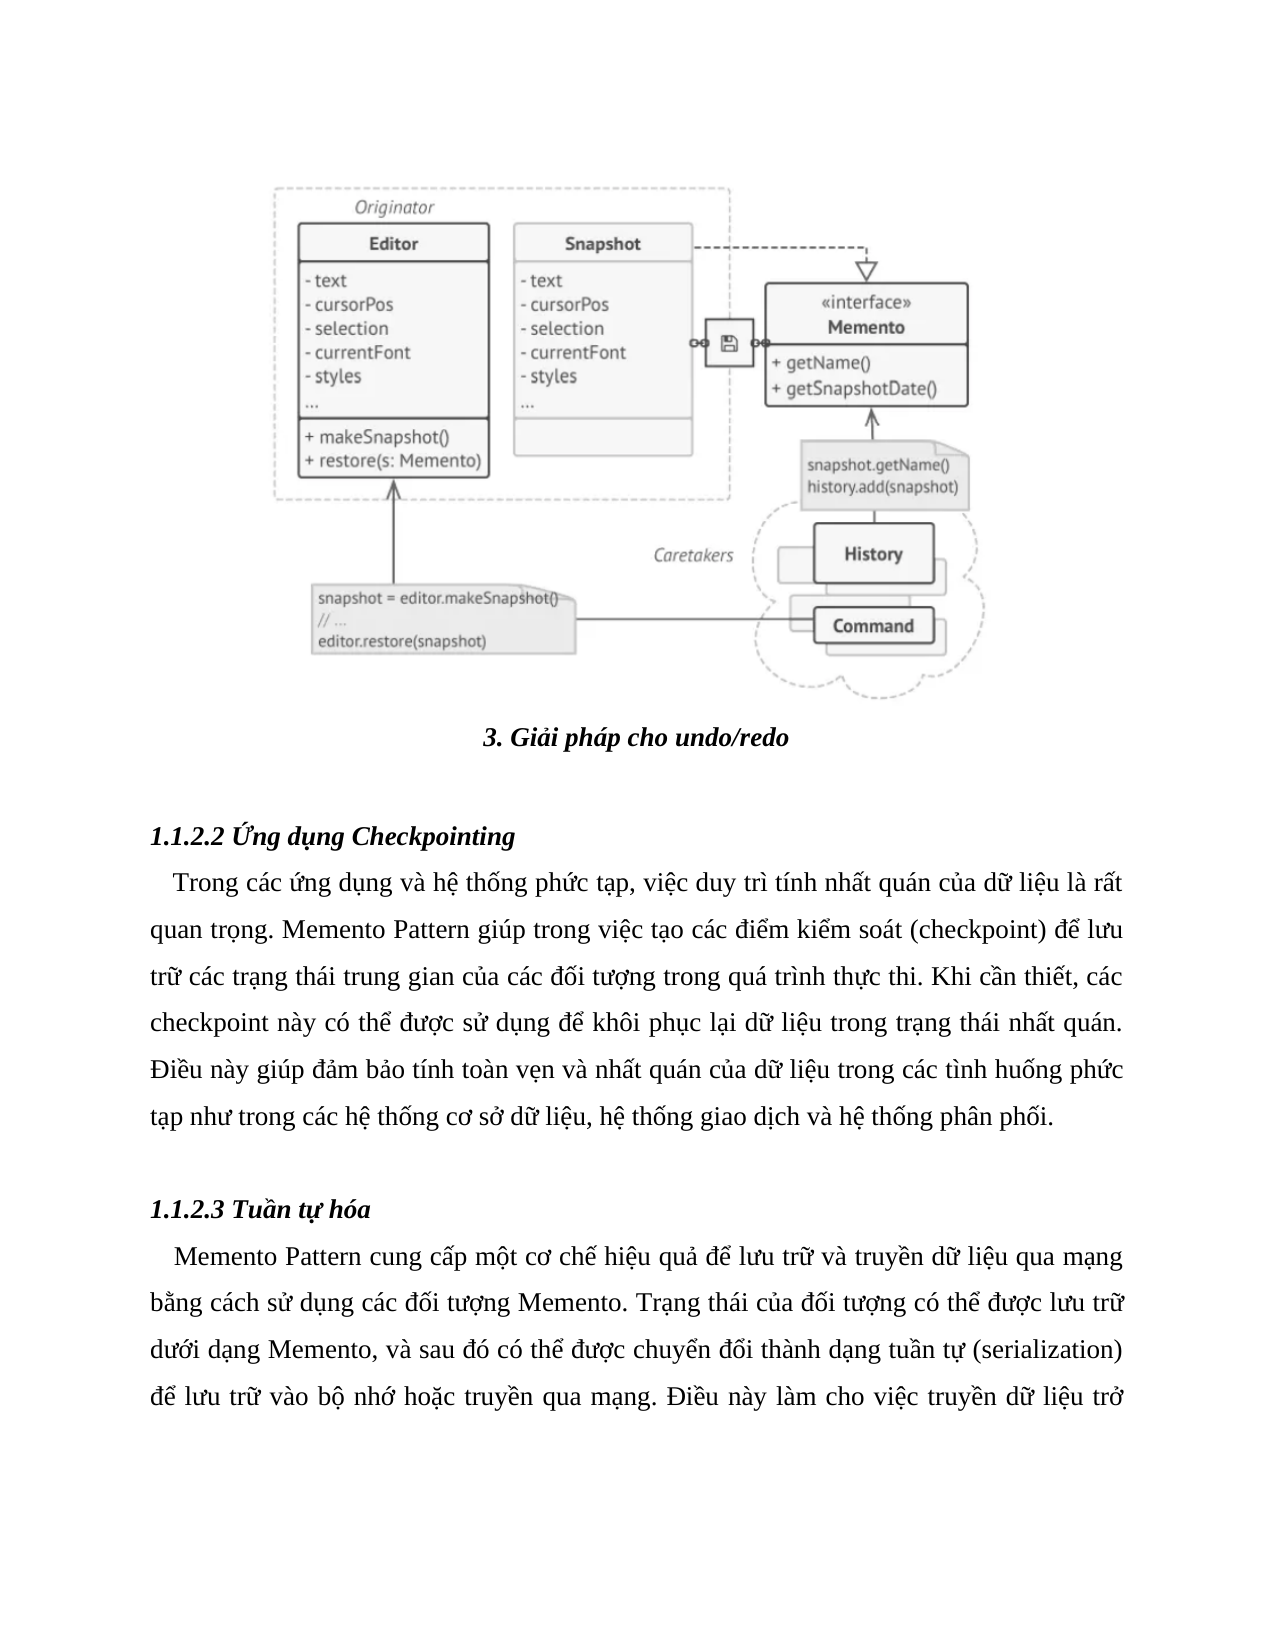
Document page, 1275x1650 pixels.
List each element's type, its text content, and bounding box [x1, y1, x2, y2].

picture [205, 150, 1070, 706]
text 3. Giải pháp cho undo/redo [150, 721, 1125, 752]
text 1.1.2.2 Ứng dụng Checkpointing [150, 820, 1125, 851]
text Trong các ứng dụng và hệ thống phức tạp, việc duy trì tính nhất quán của dữ liệu là rất quan trọng. Memento Pattern giúp trong việc tạo các điểm kiểm soát (checkpoint) để lưu trữ các trạng thái trung gian của các đối tượng trong quá trình thực thi. Khi cần thiết, các checkpoint này có thể được sử dụng để khôi phục lại dữ liệu trong trạng thái nhất quán. Điều này giúp đảm bảo tính toàn vẹn và nhất quán của dữ liệu trong các tình huống phức tạp như trong các hệ thống cơ sở dữ liệu, hệ thống giao dịch và hệ thống phân phối. [150, 866, 1125, 1131]
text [150, 1240, 1125, 1411]
text 1.1.2.3 Tuần tự hóa [150, 1193, 1125, 1224]
